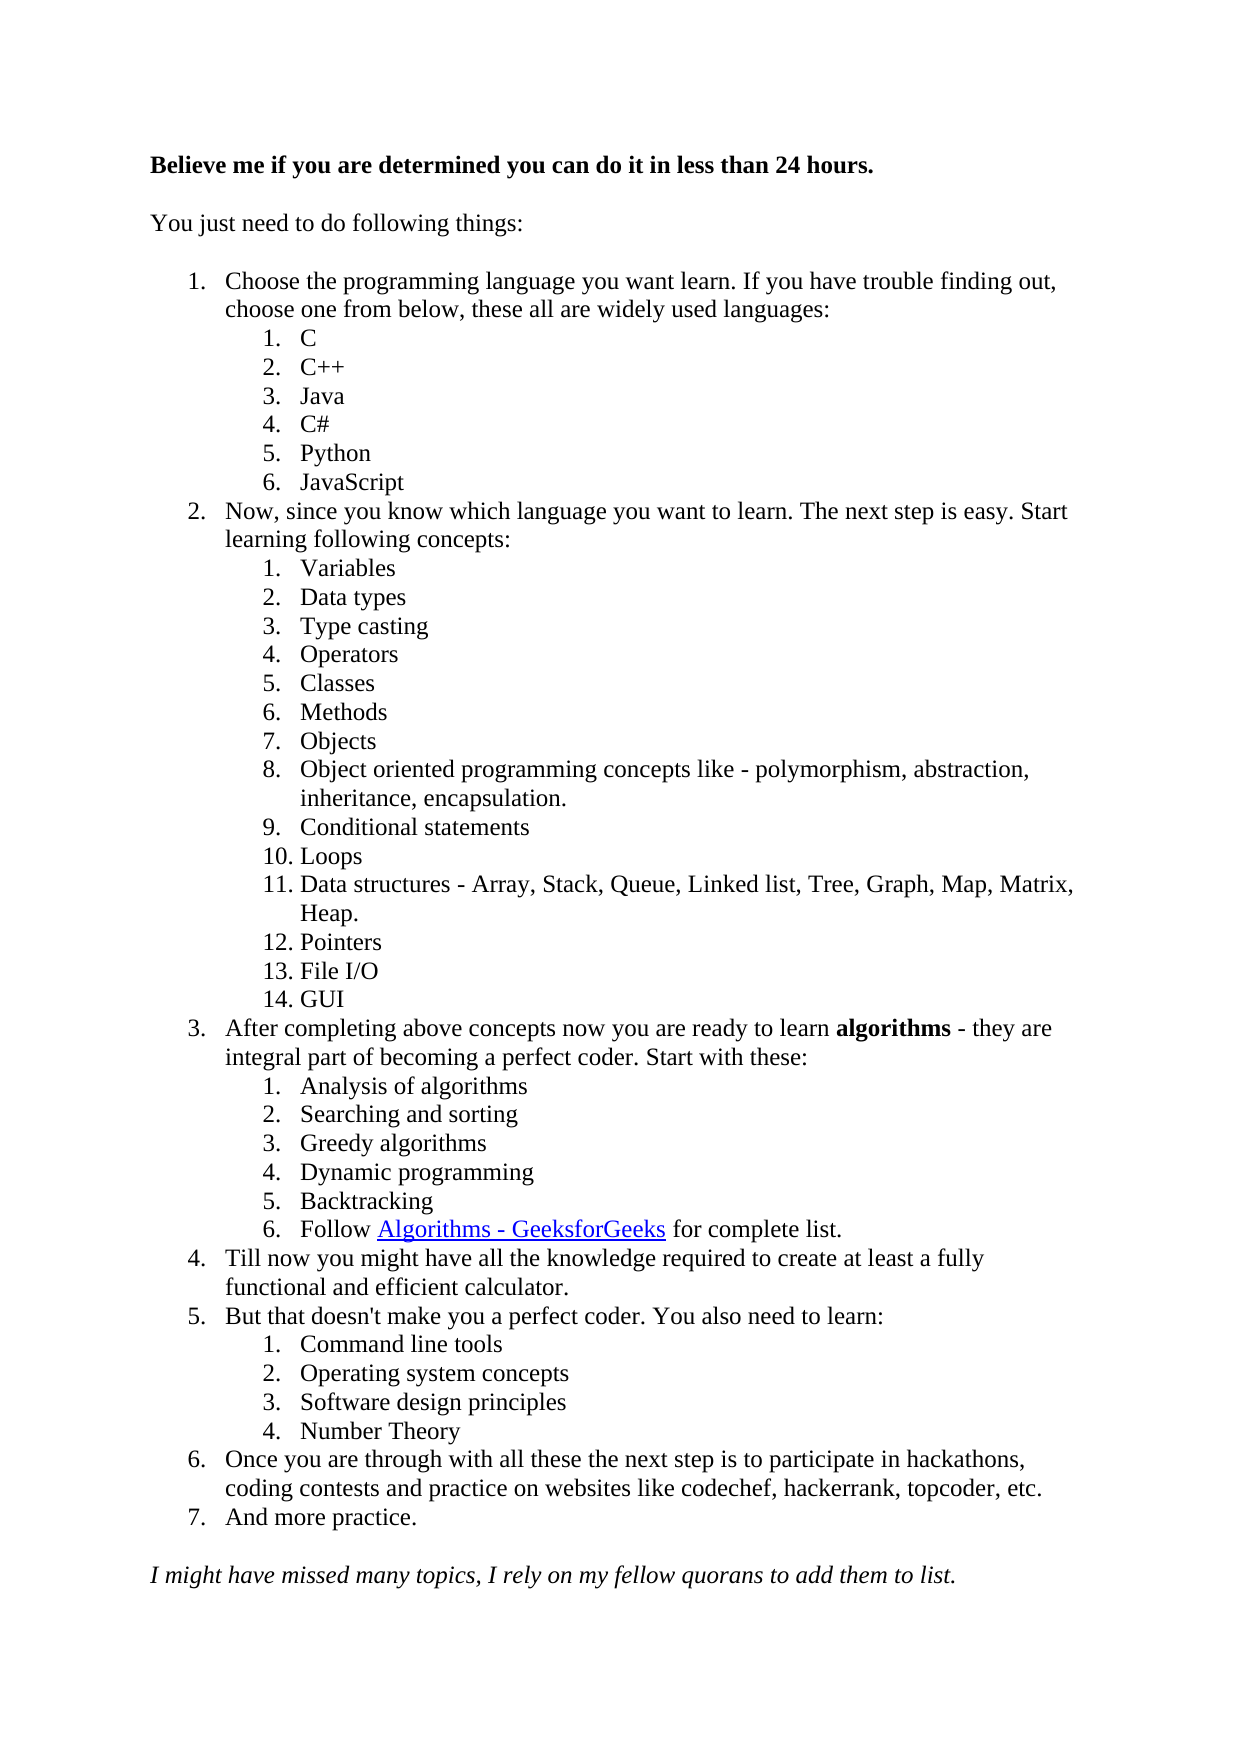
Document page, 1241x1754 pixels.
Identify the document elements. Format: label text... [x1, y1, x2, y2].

list Analysis of algorithms [262, 1071, 1090, 1099]
list Object oriented programming concepts like - polymorphism, abstraction, inheritance, encapsulation. [262, 754, 1090, 812]
list C [262, 323, 1090, 352]
list Java [262, 381, 1090, 409]
list After completing above concepts now you are ready to learn algorithms - they are integral part of becoming a perfect coder. Start with these: [187, 1013, 1090, 1071]
list File I/O [262, 956, 1090, 984]
list Data structures - Array, Stack, Queue, Linked list, Tree, Graph, Map, Matrix, Heap. [262, 869, 1090, 927]
list Operating system concepts [262, 1358, 1090, 1387]
text I might have missed many topics, I rely on my fellow quorans to add them to list. [150, 1560, 1090, 1589]
list Till now you might have all the knowledge required to create at least a fully functional and efficient calculator. [187, 1243, 1090, 1301]
list Number Theory [262, 1416, 1090, 1444]
list Greedy algorithms [262, 1128, 1090, 1157]
text You just need to do following things: [150, 208, 1090, 237]
list Software design principles [262, 1387, 1090, 1416]
list Objects [262, 726, 1090, 754]
list Now, since you know which language you want to learn. The next step is easy. Start learning following concepts: [187, 496, 1090, 553]
list Operators [262, 639, 1090, 668]
list Python [262, 438, 1090, 467]
list Data types [262, 582, 1090, 611]
text Believe me if you are determined you can do it in less than 24 hours. [150, 150, 1090, 179]
list C# [262, 409, 1090, 438]
list Dynamic programming [262, 1157, 1090, 1186]
list Classes [262, 668, 1090, 697]
list Searching and sorting [262, 1099, 1090, 1128]
list Pointers [262, 927, 1090, 956]
list Methods [262, 697, 1090, 726]
list GUI [262, 984, 1090, 1013]
list Once you are through with all these the next step is to participate in hackathons, coding contests and practice on websites like codechef, hackerrank, topcoder, etc. [187, 1444, 1090, 1502]
list Variables [262, 553, 1090, 582]
list Command line tools [262, 1329, 1090, 1358]
list And more practice. [187, 1502, 1090, 1531]
list Loops [262, 841, 1090, 869]
list Backtracking [262, 1186, 1090, 1214]
list JavaScript [262, 467, 1090, 496]
list But that doesn't make you a perfect coder. You also need to learn: [187, 1301, 1090, 1329]
list Follow Algorithms - GeeksforGeeks for complete list. [262, 1214, 1090, 1243]
list Type casting [262, 611, 1090, 639]
list Choose the programming language you want learn. If you have trouble finding out, choose one from below, these all are widely used languages: [187, 266, 1090, 323]
list C++ [262, 352, 1090, 381]
list Conditional statements [262, 812, 1090, 841]
